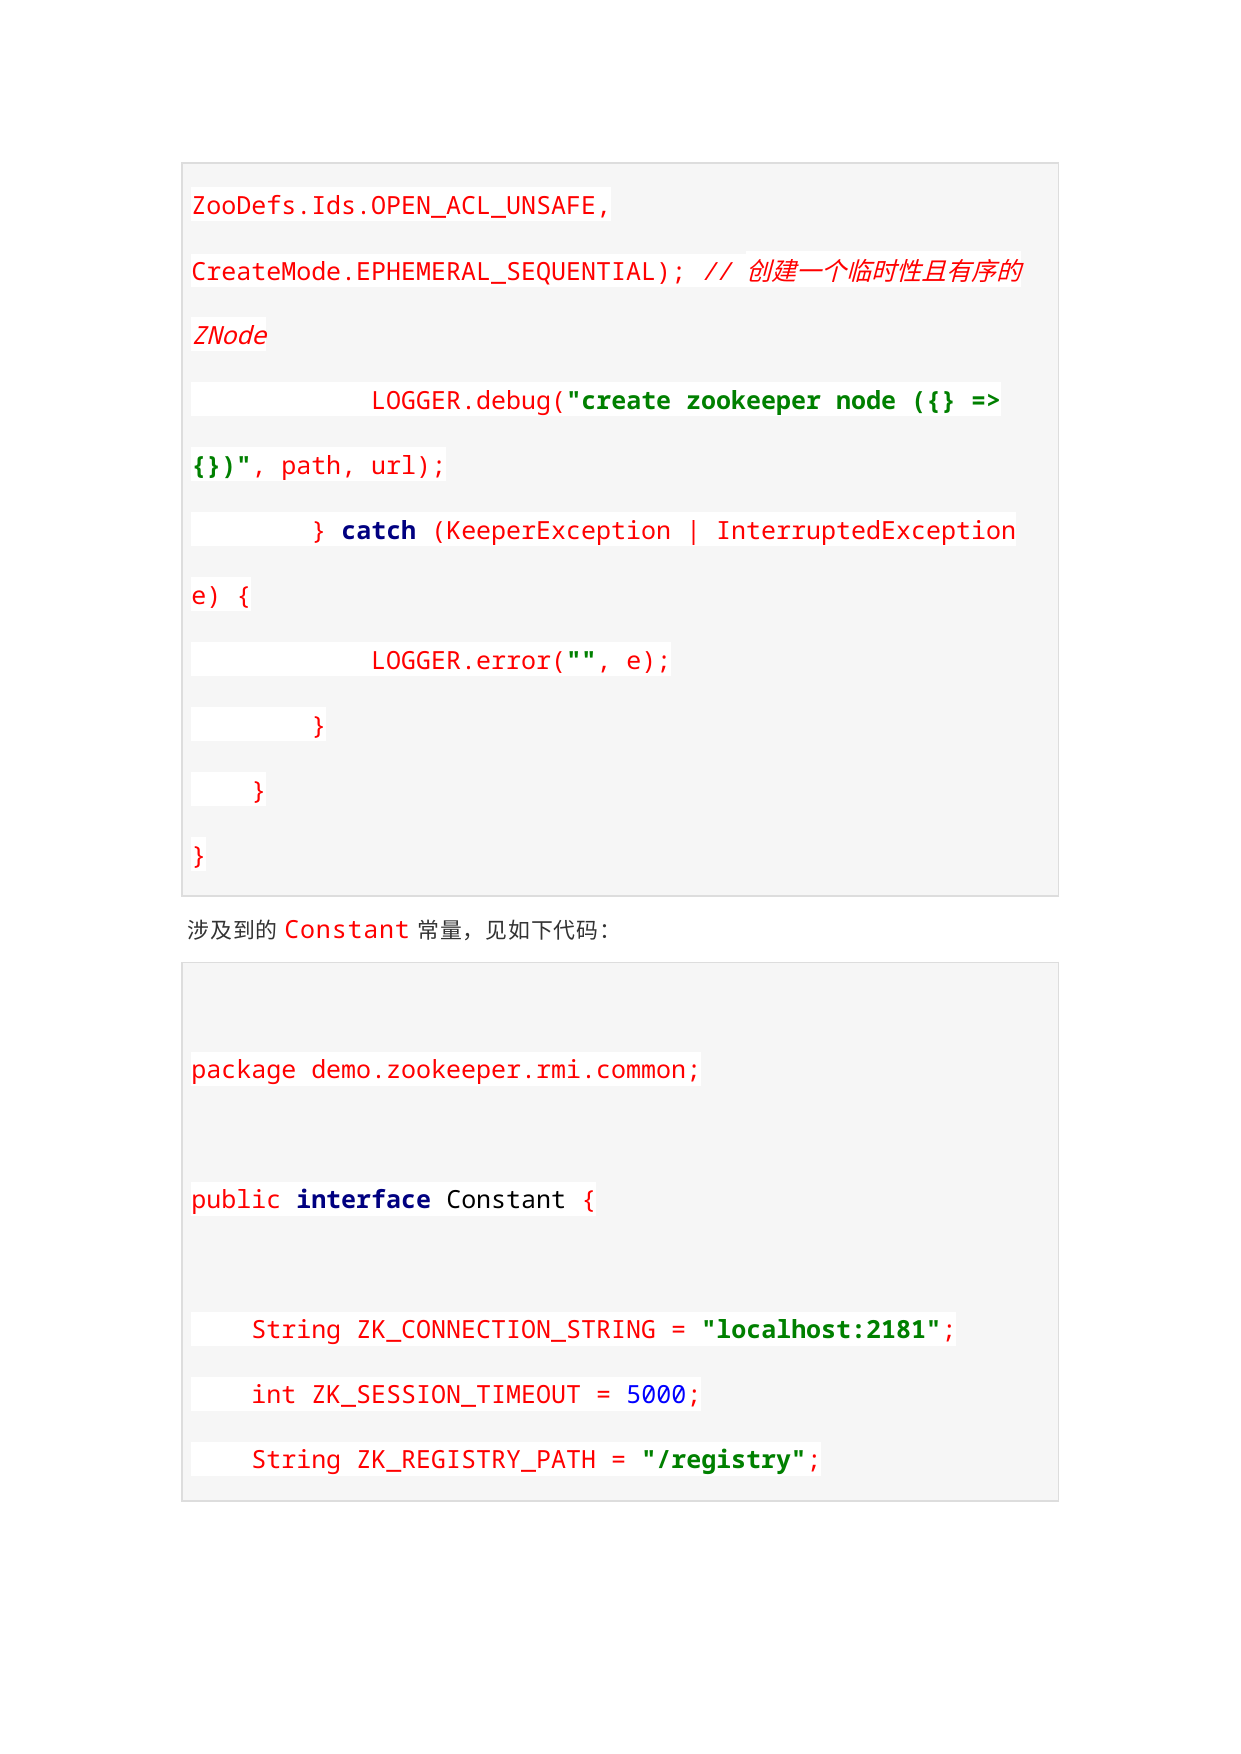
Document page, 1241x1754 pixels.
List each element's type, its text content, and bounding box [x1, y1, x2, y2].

text int ZK_SESSION_TIMEOUT = 5000; [183, 1352, 1058, 1417]
text LOGGER.error("", e); [183, 617, 1058, 682]
text } [183, 682, 1058, 747]
text LOGGER.debug("create zookeeper node ({} => {})", path, url); [183, 357, 1058, 487]
text } [183, 747, 1058, 812]
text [183, 164, 1058, 357]
text 涉及到的 Constant 常量，见如下代码： [187, 897, 1053, 962]
text String ZK_REGISTRY_PATH = "/registry"; [183, 1417, 1058, 1500]
text public interface Constant { [183, 1157, 1058, 1222]
text package demo.zookeeper.rmi.common; [183, 1027, 1058, 1092]
text } [183, 812, 1058, 895]
text String ZK_CONNECTION_STRING = "localhost:2181"; [183, 1287, 1058, 1352]
text } catch (KeeperException | InterruptedException e) { [183, 487, 1058, 617]
